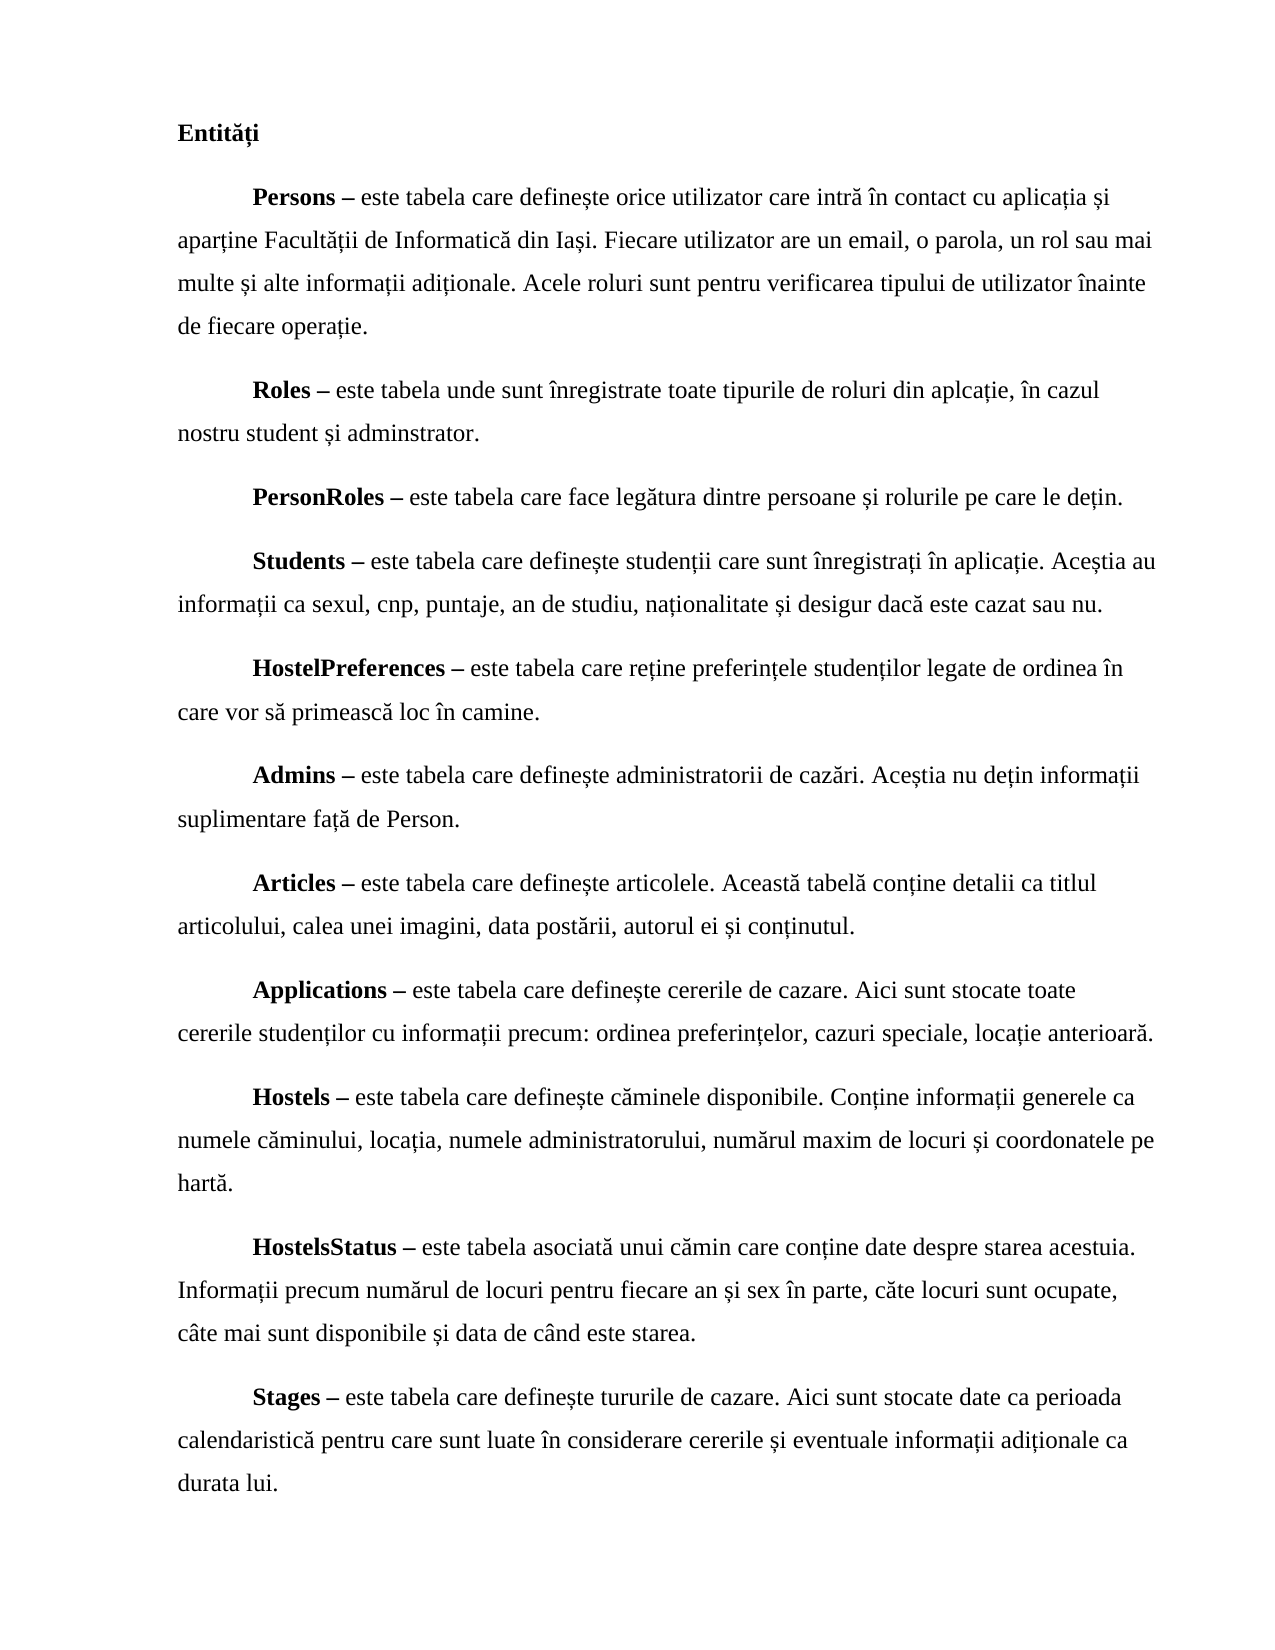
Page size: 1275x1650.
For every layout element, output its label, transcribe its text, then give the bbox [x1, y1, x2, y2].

text Entități [177, 118, 1157, 147]
text Admins – este tabela care definește administratorii de cazări. Aceștia nu dețin informații suplimentare față de Person. [177, 761, 1157, 832]
text HostelPreferences – este tabela care reține preferințele studenților legate de ordinea în care vor să primească loc în camine. [177, 653, 1157, 725]
text PersonRoles – este tabela care face legătura dintre persoane și rolurile pe care le dețin. [177, 482, 1157, 511]
text Hostels – este tabela care definește căminele disponibile. Conține informații generele ca numele căminului, locația, numele administratorului, numărul maxim de locuri și coordonatele pe hartă. [177, 1082, 1157, 1197]
text Roles – este tabela unde sunt înregistrate toate tipurile de roluri din aplcație, în cazul nostru student și adminstrator. [177, 375, 1157, 447]
text Stages – este tabela care definește tururile de cazare. Aici sunt stocate date ca perioada calendaristică pentru care sunt luate în considerare cererile și eventuale informații adiționale ca durata lui. [177, 1382, 1157, 1497]
text Applications – este tabela care definește cererile de cazare. Aici sunt stocate toate cererile studenților cu informații precum: ordinea preferințelor, cazuri speciale, locație anterioară. [177, 975, 1157, 1047]
text Persons – este tabela care definește orice utilizator care intră în contact cu aplicația și aparține Facultății de Informatică din Iași. Fiecare utilizator are un email, o parola, un rol sau mai multe și alte informații adiționale. Acele roluri sunt pentru verificarea tipului de utilizator înainte de fiecare operație. [177, 182, 1157, 340]
text Articles – este tabela care definește articolele. Această tabelă conține detalii ca titlul articolului, calea unei imagini, data postării, autorul ei și conținutul. [177, 868, 1157, 939]
text HostelsStatus – este tabela asociată unui cămin care conține date despre starea acestuia. Informații precum numărul de locuri pentru fiecare an și sex în parte, căte locuri sunt ocupate, câte mai sunt disponibile și data de când este starea. [177, 1232, 1157, 1347]
text Students – este tabela care definește studenții care sunt înregistrați în aplicație. Aceștia au informații ca sexul, cnp, puntaje, an de studiu, naționalitate și desigur dacă este cazat sau nu. [177, 546, 1157, 618]
